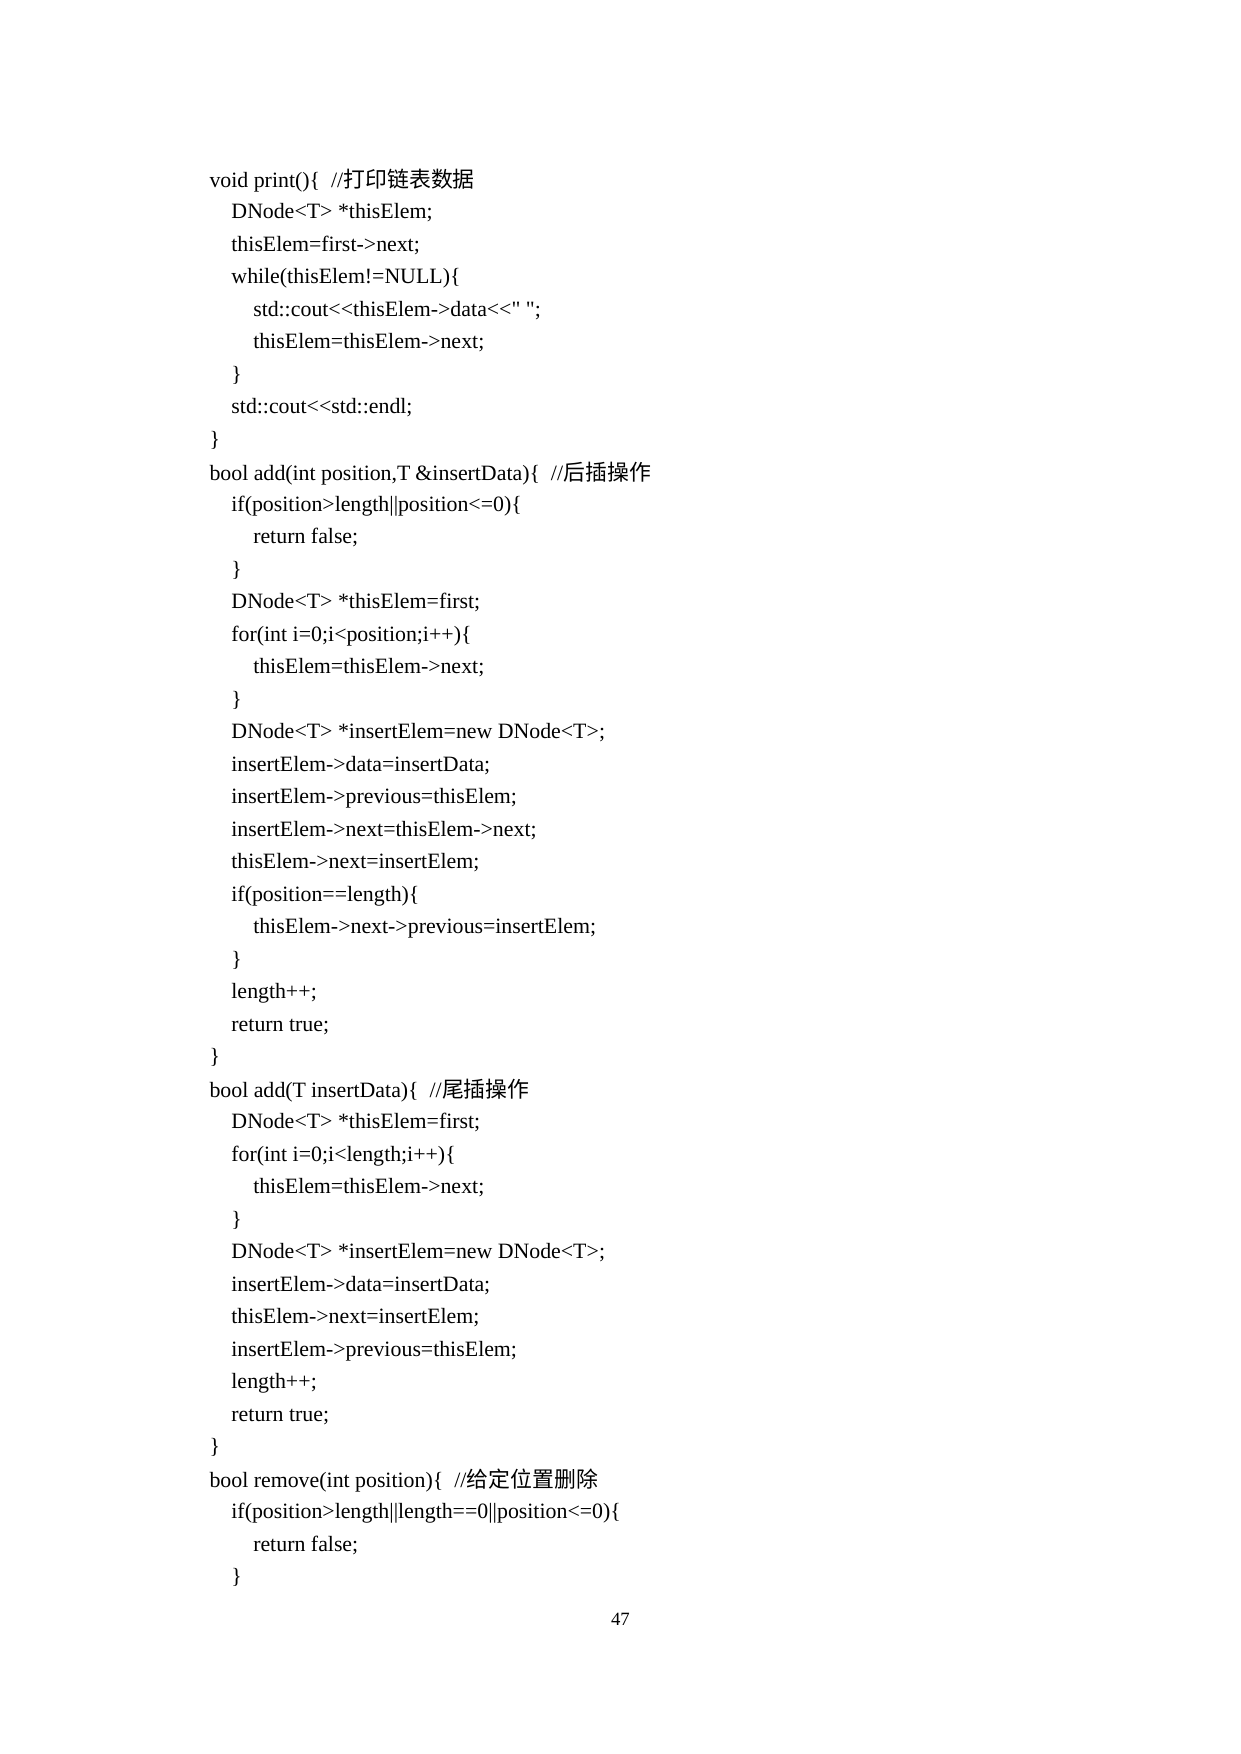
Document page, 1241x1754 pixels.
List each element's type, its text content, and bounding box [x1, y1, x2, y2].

text if(position>length||length==0||position<=0){ [187, 1494, 1053, 1527]
text thisElem->next->previous=insertElem; [187, 909, 1053, 942]
text insertElem->data=insertData; [187, 747, 1053, 779]
text return false; [187, 1527, 1053, 1559]
text thisElem->next=insertElem; [187, 1299, 1053, 1332]
text DNode<T> *thisElem; [187, 194, 1053, 227]
text return true; [187, 1007, 1053, 1039]
text length++; [187, 974, 1053, 1007]
text DNode<T> *thisElem=first; [187, 584, 1053, 617]
text thisElem=thisElem->next; [187, 1169, 1053, 1202]
text thisElem=thisElem->next; [187, 649, 1053, 682]
text } [187, 422, 1053, 454]
text if(position>length||position<=0){ [187, 487, 1053, 519]
text } [187, 1429, 1053, 1462]
text DNode<T> *insertElem=new DNode<T>; [187, 1234, 1053, 1267]
text bool add(T insertData){ //尾插操作 [187, 1072, 1053, 1104]
text bool add(int position,T &insertData){ //后插操作 [187, 454, 1053, 487]
text void print(){ //打印链表数据 [187, 162, 1053, 194]
text for(int i=0;i<position;i++){ [187, 617, 1053, 649]
text } [187, 942, 1053, 974]
text } [187, 1202, 1053, 1234]
text std::cout<<thisElem->data<<" "; [187, 292, 1053, 324]
text insertElem->previous=thisElem; [187, 1332, 1053, 1364]
text bool remove(int position){ //给定位置删除 [187, 1462, 1053, 1494]
text } [187, 1559, 1053, 1592]
text std::cout<<std::endl; [187, 389, 1053, 422]
text DNode<T> *thisElem=first; [187, 1104, 1053, 1137]
text DNode<T> *insertElem=new DNode<T>; [187, 714, 1053, 747]
text return true; [187, 1397, 1053, 1429]
text } [187, 552, 1053, 584]
text insertElem->next=thisElem->next; [187, 812, 1053, 844]
text while(thisElem!=NULL){ [187, 259, 1053, 292]
text thisElem->next=insertElem; [187, 844, 1053, 877]
text for(int i=0;i<length;i++){ [187, 1137, 1053, 1169]
text } [187, 682, 1053, 714]
text length++; [187, 1364, 1053, 1397]
text insertElem->previous=thisElem; [187, 779, 1053, 812]
text thisElem=first->next; [187, 227, 1053, 259]
text insertElem->data=insertData; [187, 1267, 1053, 1299]
text if(position==length){ [187, 877, 1053, 909]
text thisElem=thisElem->next; [187, 324, 1053, 357]
text return false; [187, 519, 1053, 552]
text } [187, 357, 1053, 389]
text } [187, 1039, 1053, 1072]
